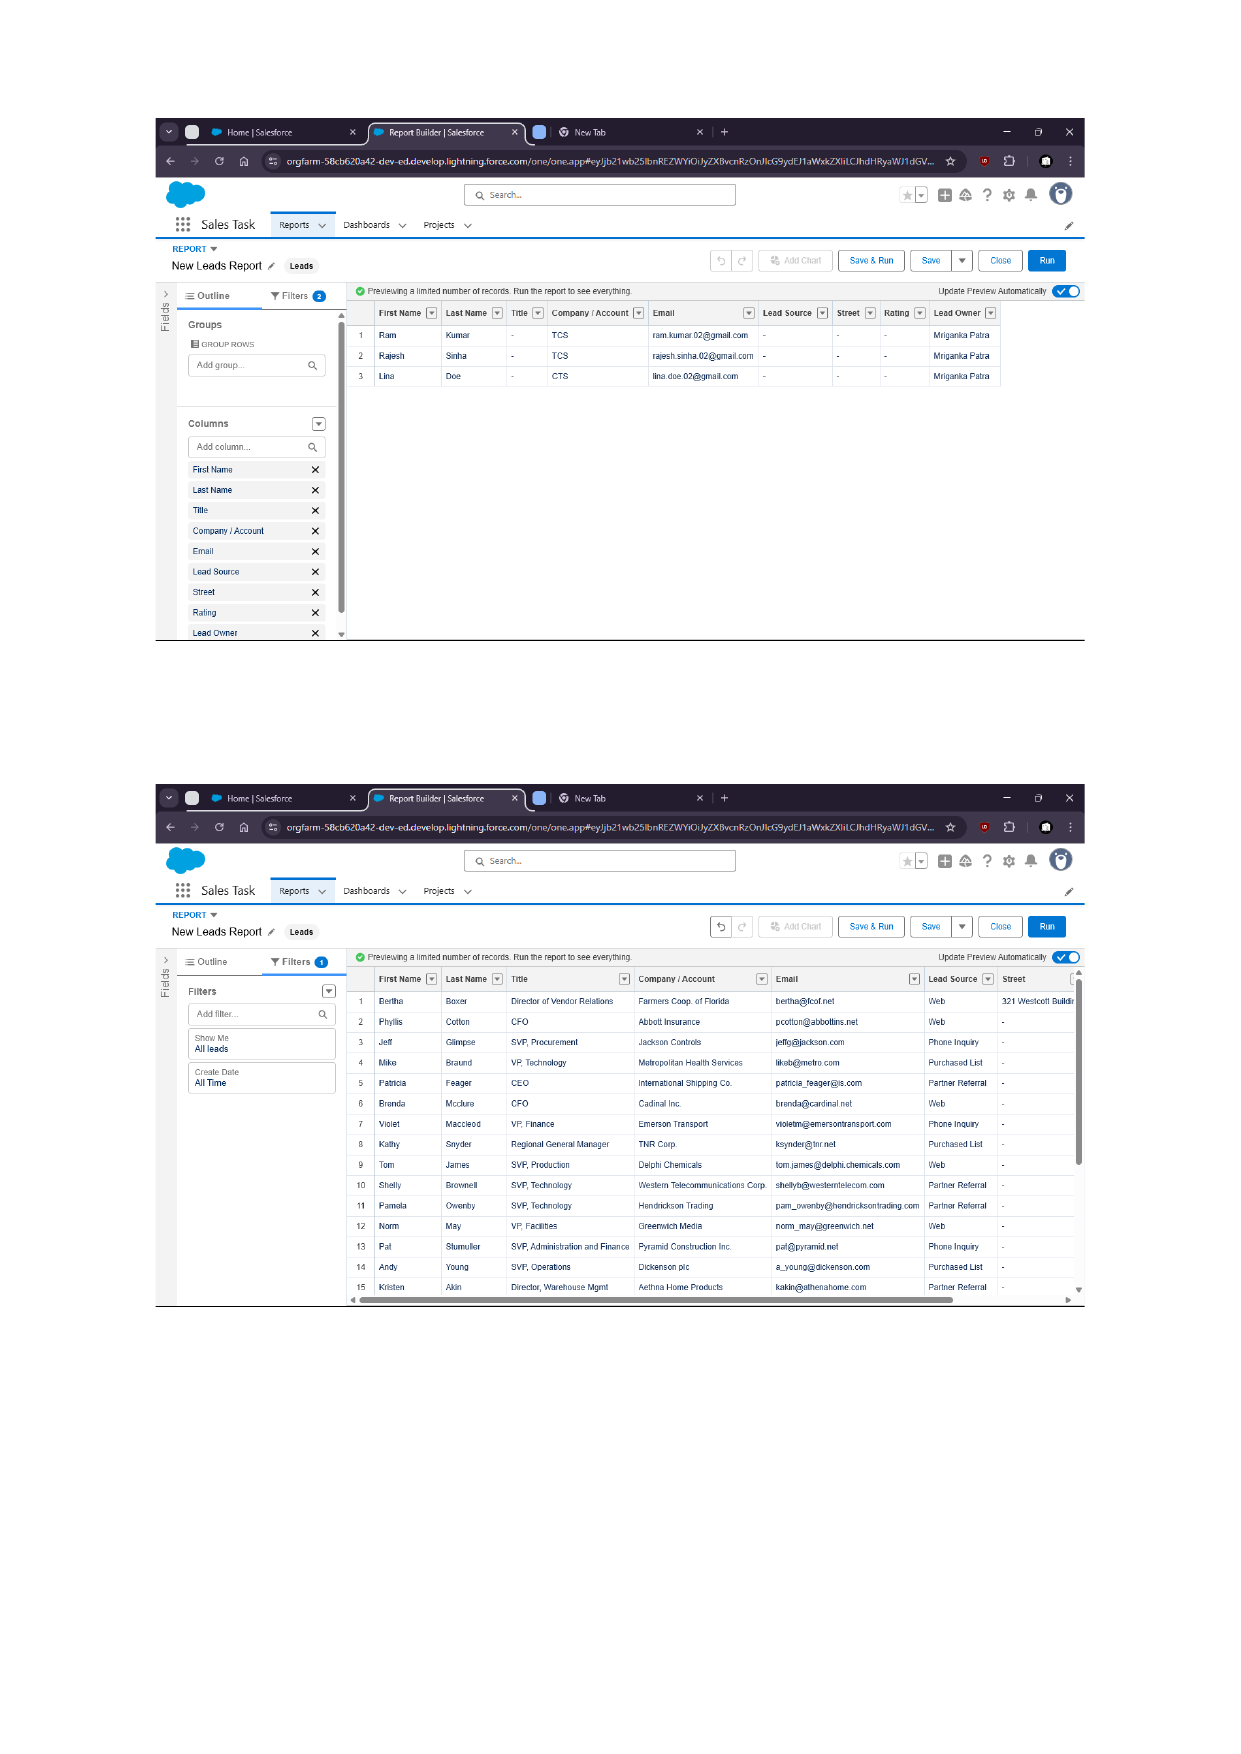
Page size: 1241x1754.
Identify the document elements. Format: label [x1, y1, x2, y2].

picture [155, 784, 1085, 1307]
picture [155, 118, 1085, 641]
